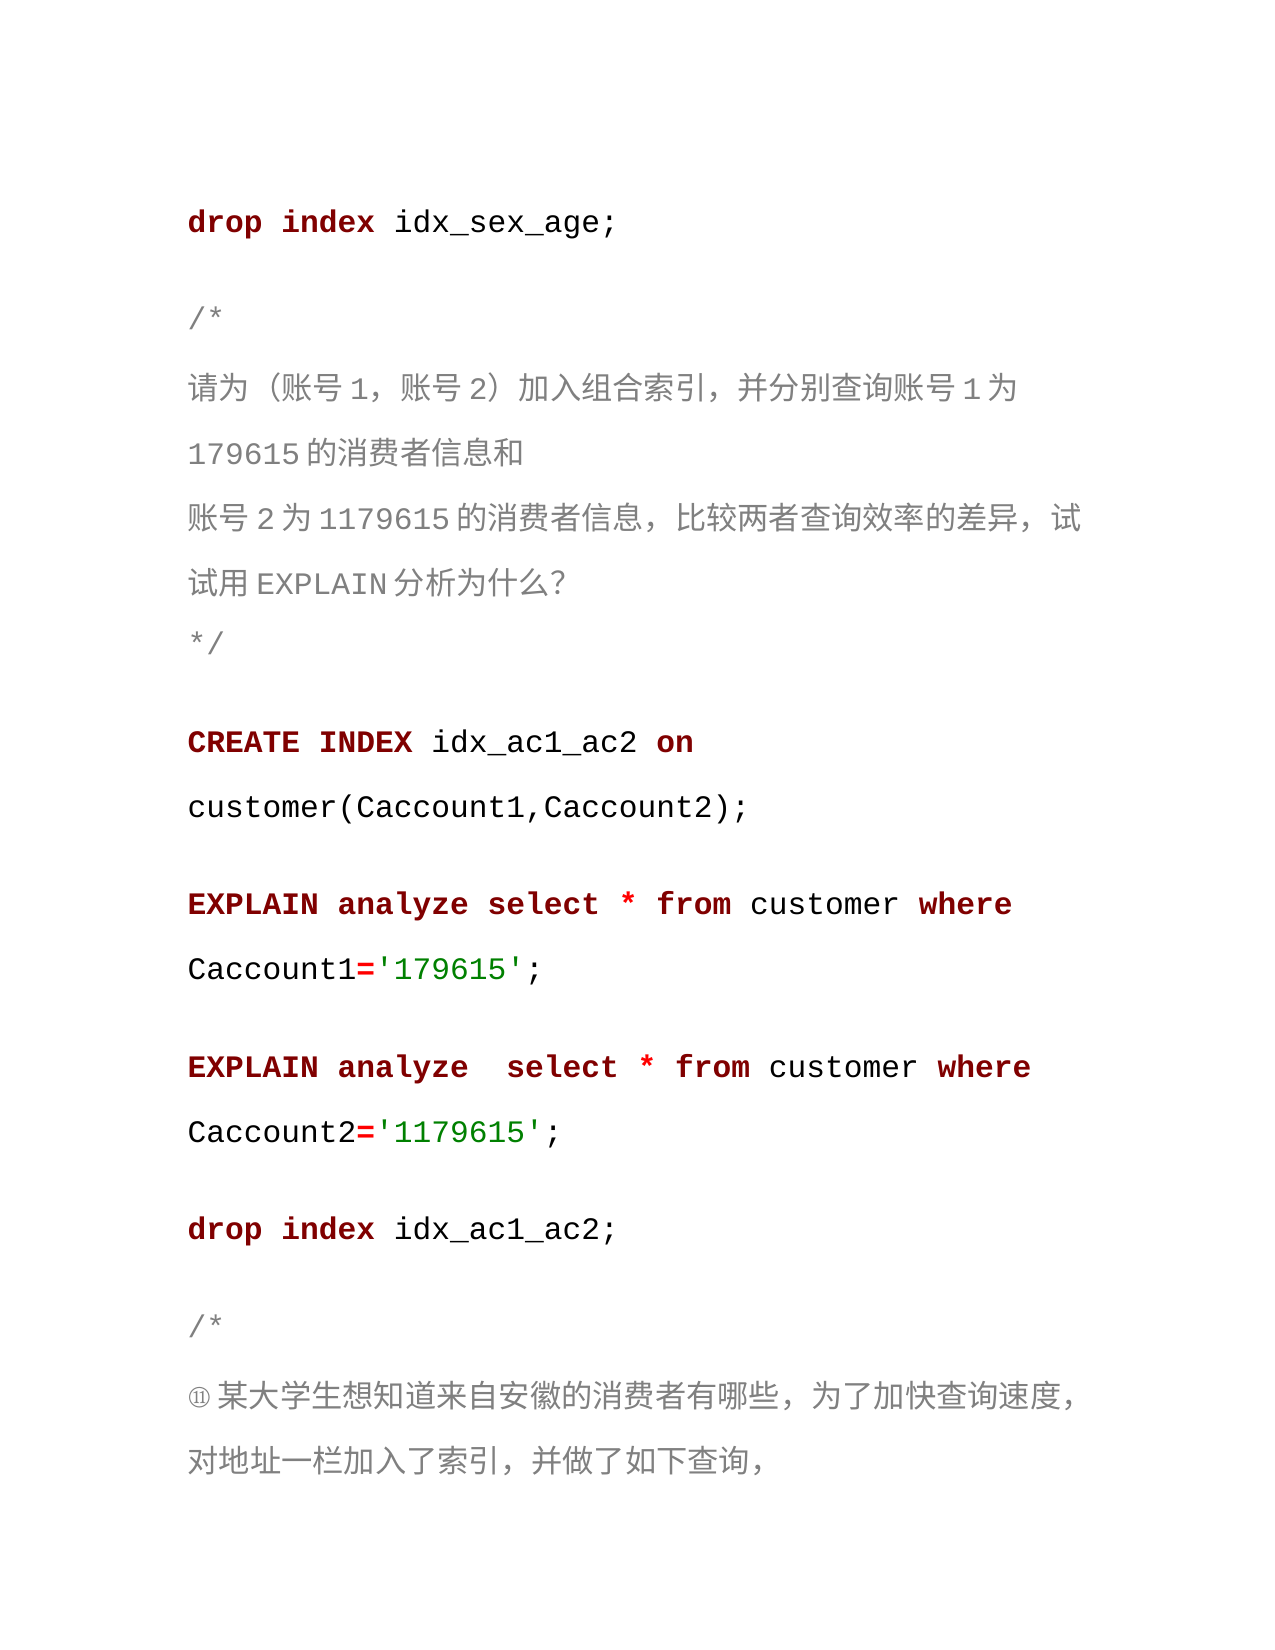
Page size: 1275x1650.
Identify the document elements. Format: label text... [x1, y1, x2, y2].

text drop index idx_sex_age; [187, 191, 1087, 256]
text /* [187, 289, 1087, 354]
text EXPLAIN analyze select * from customer where Caccount2='1179615'; [187, 1036, 1087, 1166]
text */ [187, 614, 1087, 679]
text 请为（账号1，账号2）加入组合索引，并分别查询账号1为179615的消费者信息和 [187, 354, 1087, 484]
text ⑪某大学生想知道来自安徽的消费者有哪些，为了加快查询速度，对地址一栏加入了索引，并做了如下查询， [187, 1361, 1087, 1491]
text /* [187, 1296, 1087, 1361]
text drop index idx_ac1_ac2; [187, 1199, 1087, 1264]
text CREATE INDEX idx_ac1_ac2 on customer(Caccount1,Caccount2); [187, 711, 1087, 841]
text EXPLAIN analyze select * from customer where Caccount1='179615'; [187, 874, 1087, 1004]
text 账号2为1179615的消费者信息，比较两者查询效率的差异，试试用EXPLAIN分析为什么？ [187, 484, 1087, 614]
